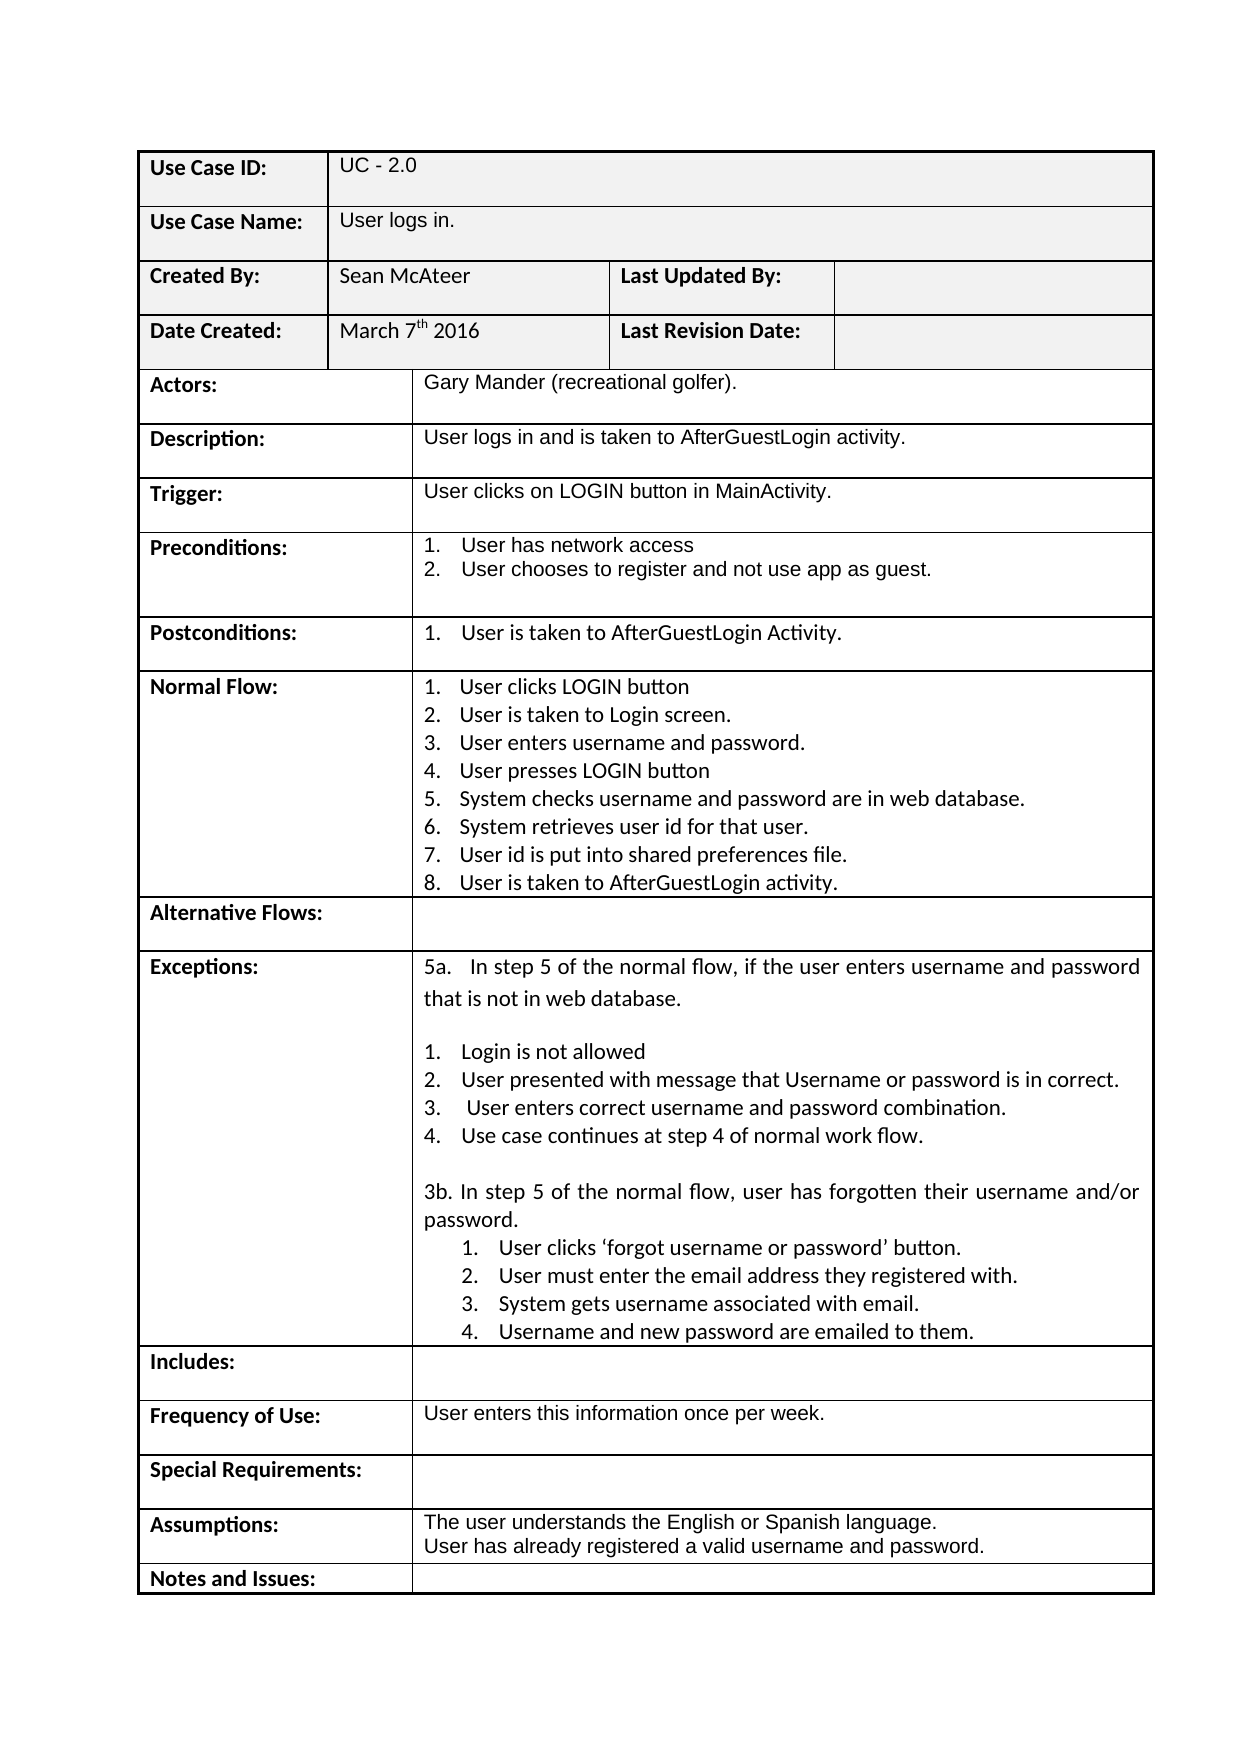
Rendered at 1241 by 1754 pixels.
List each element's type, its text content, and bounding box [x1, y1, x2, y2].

table_cell Description: [140, 425, 412, 477]
table_cell [413, 898, 1152, 950]
table_cell Date Created: [140, 316, 327, 369]
table_cell [835, 316, 1152, 369]
table_cell The user understands the English or Spanish language. User has already registered a valid username and password. [413, 1510, 1152, 1562]
table_cell Last Updated By: [610, 262, 834, 314]
table_cell Special Requirements: [140, 1456, 412, 1508]
table_cell Notes and Issues: [140, 1564, 412, 1592]
table_cell User logs in and is taken to AfterGuestLogin activity. [413, 425, 1152, 477]
table_header UC - 2.0 [329, 153, 1152, 206]
table_cell Actors: [140, 370, 412, 423]
table_cell [413, 1564, 1152, 1592]
table_cell Includes: [140, 1347, 412, 1400]
table_cell Trigger: [140, 479, 412, 531]
table_cell Postconditions: [140, 618, 412, 670]
table_cell Alternative Flows: [140, 898, 412, 950]
table_cell User logs in. [329, 207, 1152, 260]
table_cell User clicks on LOGIN button in MainActivity. [413, 479, 1152, 531]
table_cell Normal Flow: [140, 672, 412, 896]
table_header Use Case ID: [140, 153, 327, 206]
table_cell [413, 1347, 1152, 1400]
table_cell User is taken to AfterGuestLogin Activity. [413, 618, 1152, 670]
table_cell Sean McAteer [329, 262, 609, 314]
table_cell Use Case Name: [140, 207, 327, 260]
table_cell [413, 1456, 1152, 1508]
table_cell Created By: [140, 262, 327, 314]
table_cell Last Revision Date: [610, 316, 834, 369]
table_cell User clicks LOGIN button User is taken to Login screen. User enters username and password. User presses LOGIN button System checks username and password are in web database. System retrieves user id for that user. User id is put into shared preferences file. User is taken to AfterGuestLogin activity. [413, 672, 1152, 896]
table_cell March 7th 2016 [329, 316, 609, 369]
table_cell Exceptions: [140, 952, 412, 1345]
table_cell 5a. In step 5 of the normal flow, if the user enters username and password that is not in web database. Login is not allowed User presented with message that Username or password is in correct. User enters correct username and password combination. Use case continues at step 4 of normal work flow. 3b. In step 5 of the normal flow, user has forgotten their username and/or password. User clicks ‘forgot username or password’ button. User must enter the email address they registered with. System gets username associated with email. Username and new password are emailed to them. [413, 952, 1152, 1345]
table_cell [835, 262, 1152, 314]
table_cell User has network access User chooses to register and not use app as guest. [413, 533, 1152, 616]
table_cell Gary Mander (recreational golfer). [413, 370, 1152, 423]
table_cell Assumptions: [140, 1510, 412, 1562]
table_cell User enters this information once per week. [413, 1401, 1152, 1454]
table_cell Preconditions: [140, 533, 412, 616]
table_cell Frequency of Use: [140, 1401, 412, 1454]
